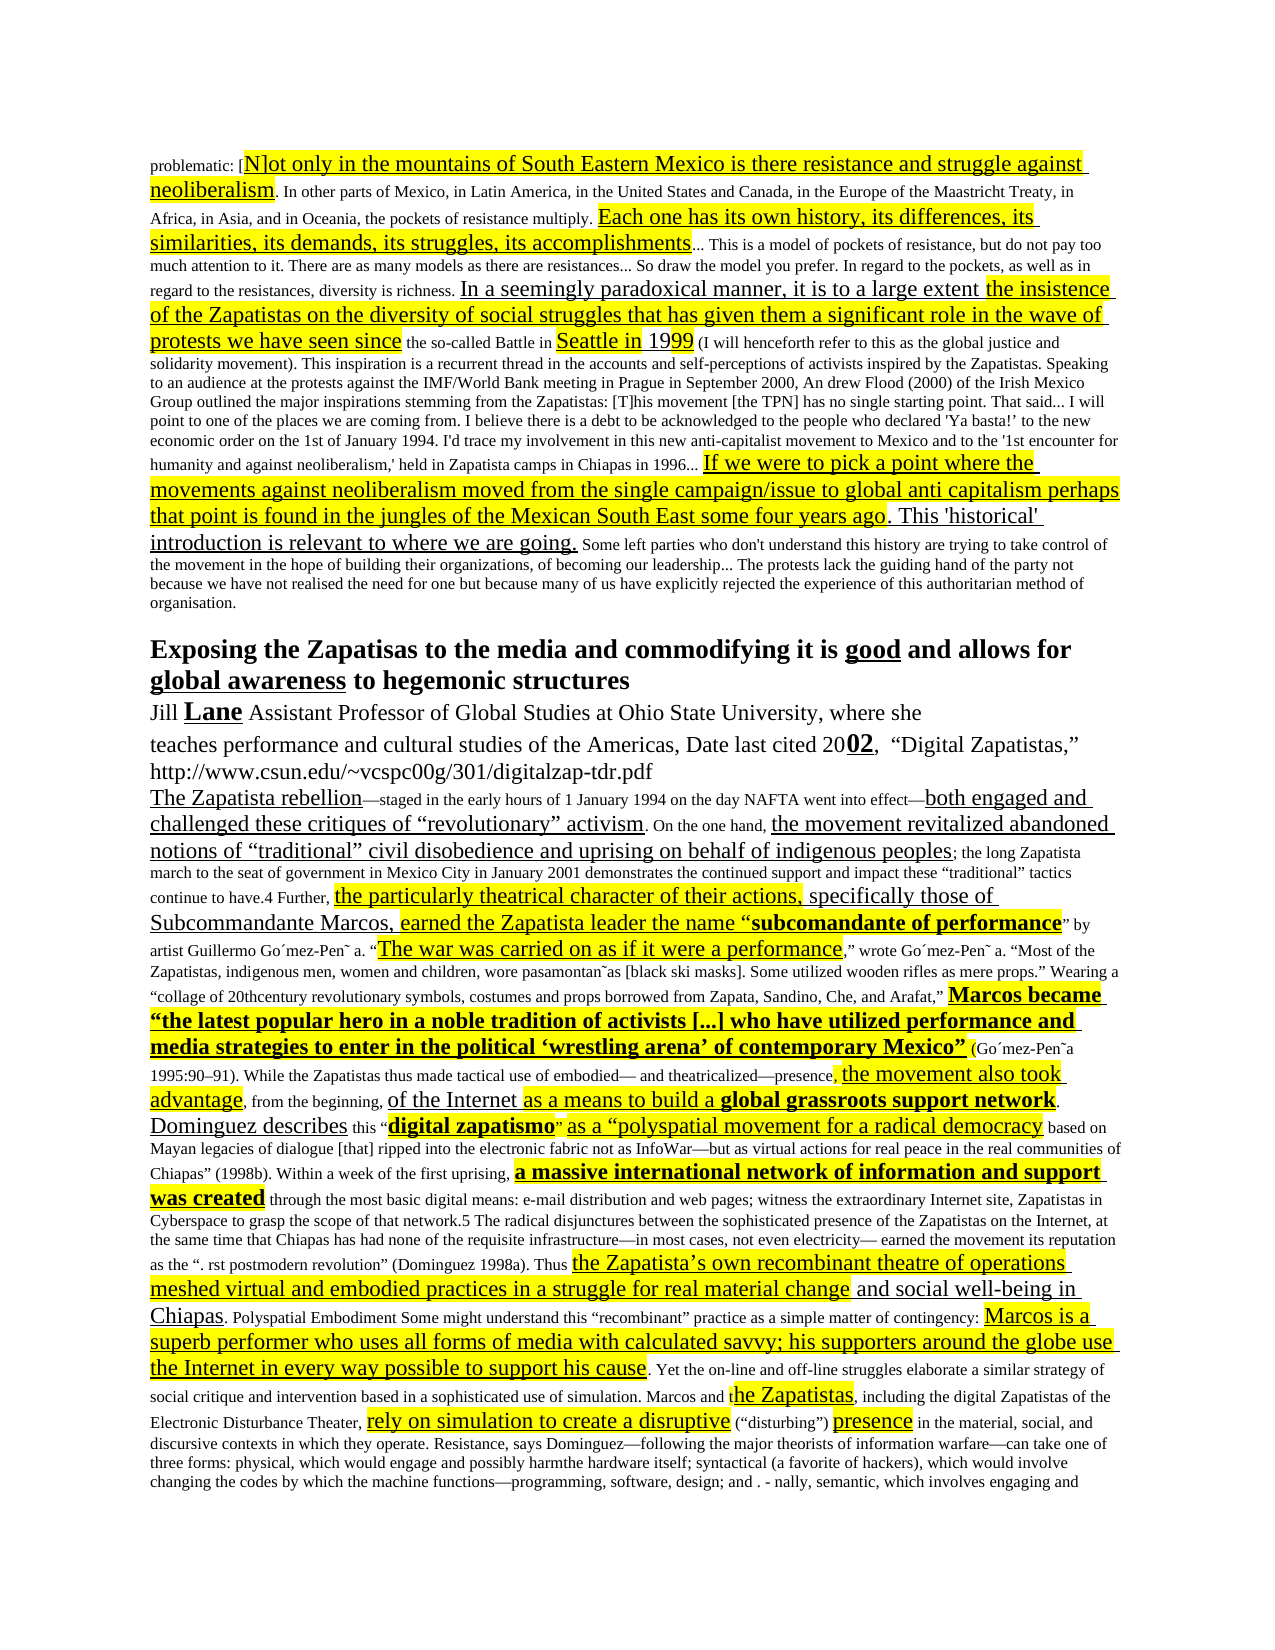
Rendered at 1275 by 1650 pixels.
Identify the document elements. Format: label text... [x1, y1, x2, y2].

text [150, 150, 1125, 612]
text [150, 784, 1125, 1491]
text Jill Lane Assistant Professor of Global Studies at Ohio State University, where she [150, 696, 1125, 727]
subtitle Exposing the Zapatisas to the media and commodifying it is good and allows for global awareness to hegemonic structures [150, 633, 1125, 696]
text teaches performance and cultural studies of the Americas, Date last cited 2002, “Digital Zapatistas,” http://www.csun.edu/~vcspc00g/301/digitalzap-tdr.pdf [150, 727, 1125, 784]
